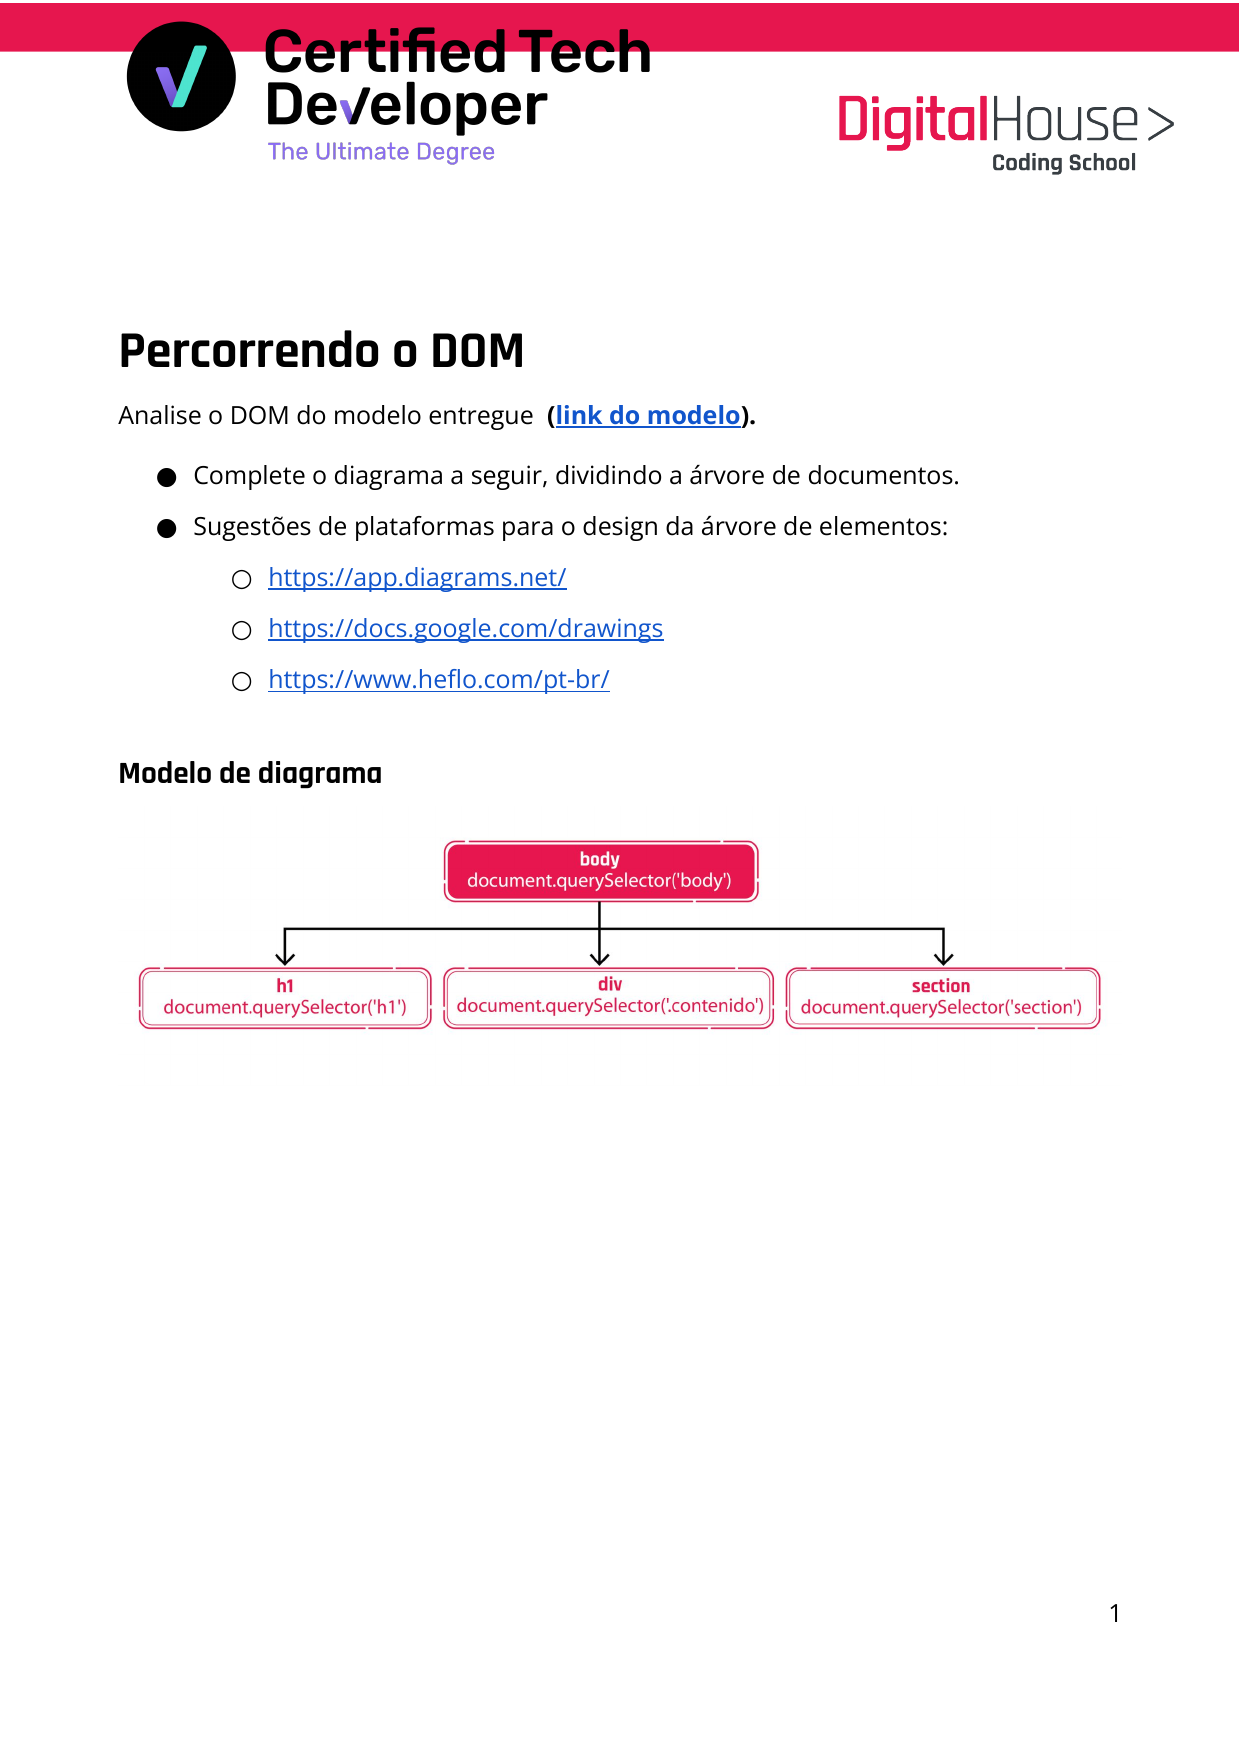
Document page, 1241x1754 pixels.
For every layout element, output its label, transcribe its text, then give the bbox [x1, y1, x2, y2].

list https://app.diagrams.net/ [231, 560, 1122, 594]
list https://www.heflo.com/pt-br/ [231, 662, 1122, 696]
picture [0, 0, 1239, 193]
subtitle Analise o DOM do modelo entregue (link do modelo). [118, 398, 1122, 432]
subtitle Modelo de diagrama [118, 754, 1122, 794]
list Complete o diagrama a seguir, dividindo a árvore de documentos. [156, 458, 1122, 492]
subtitle Percorrendo o DOM [118, 319, 1122, 385]
picture [118, 806, 1123, 1086]
list https://docs.google.com/drawings [231, 611, 1122, 645]
list Sugestões de plataformas para o design da árvore de elementos: [156, 509, 1122, 543]
